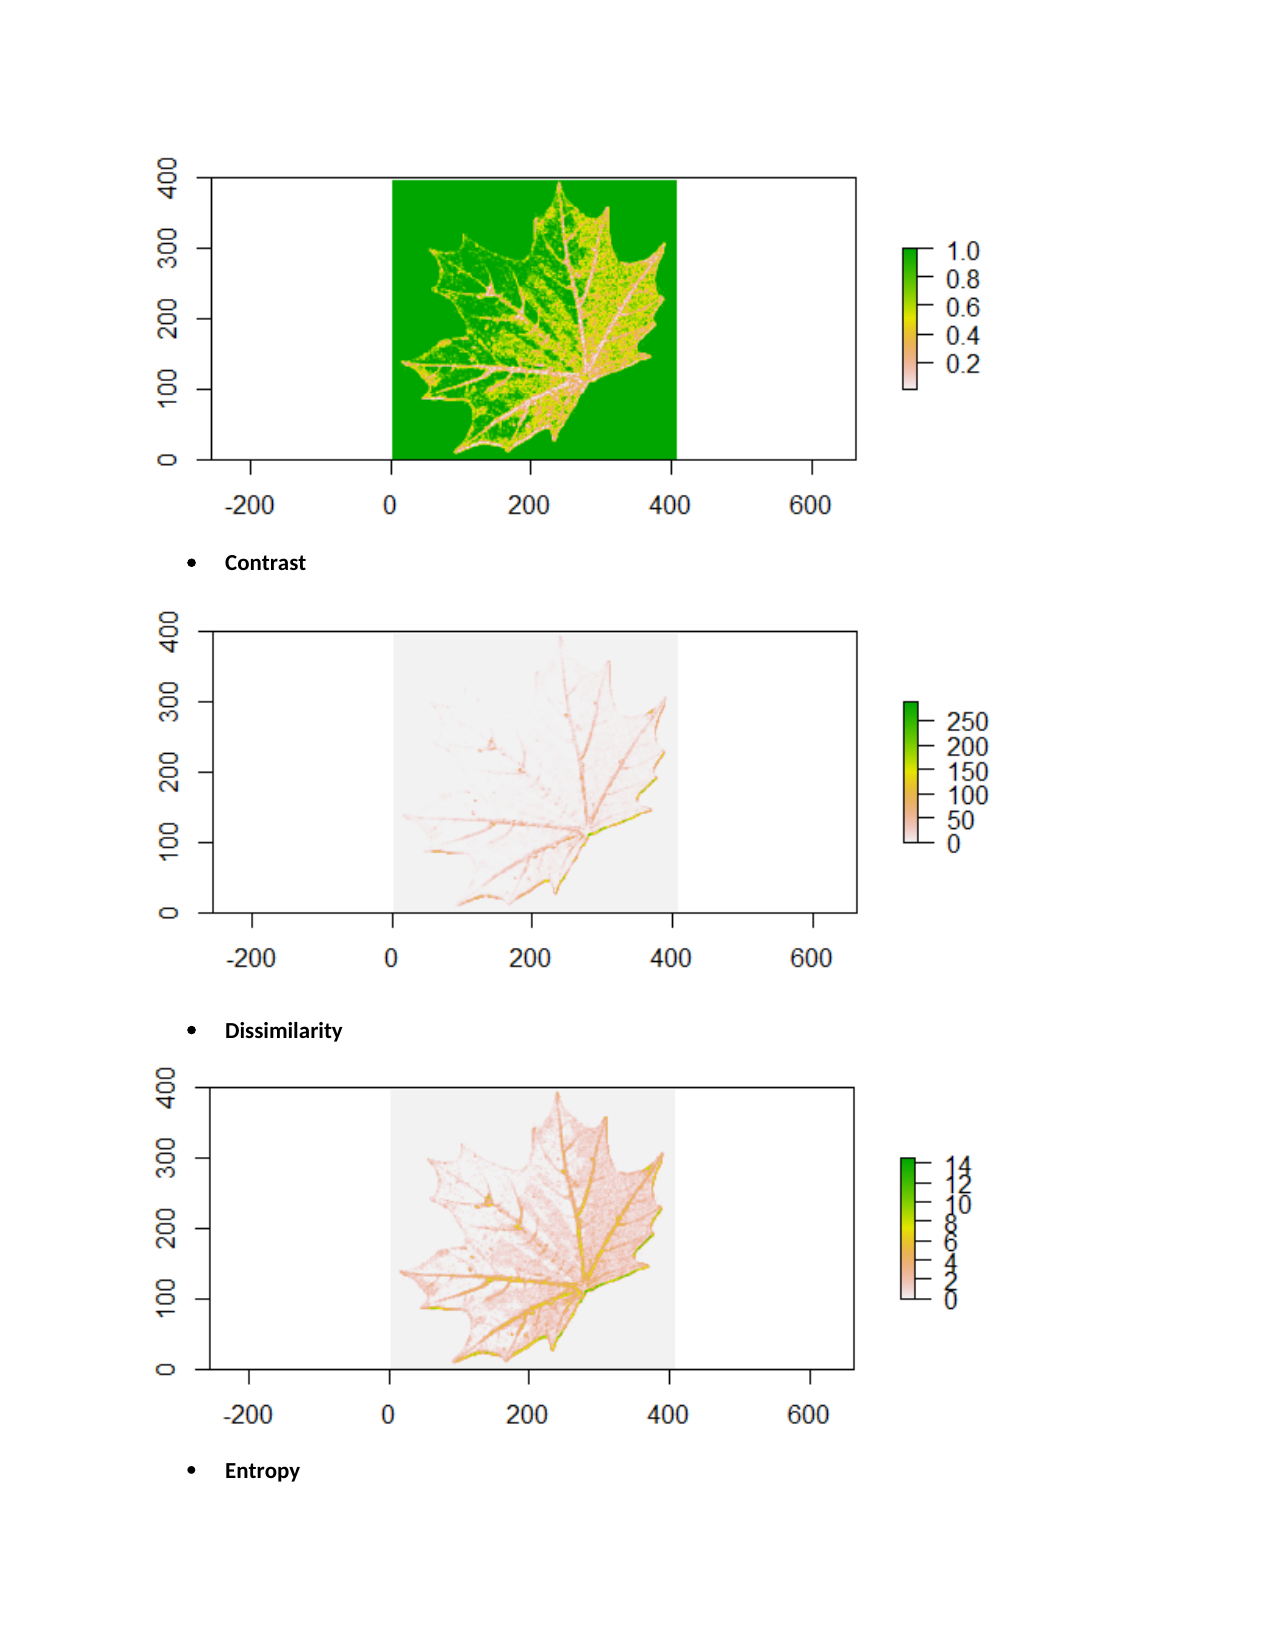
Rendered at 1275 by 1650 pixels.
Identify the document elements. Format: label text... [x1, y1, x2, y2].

list Dissimilarity [187, 1016, 1125, 1044]
list Contrast [187, 548, 1125, 577]
picture [150, 595, 994, 997]
list Entropy [187, 1457, 1125, 1484]
picture [150, 1062, 977, 1438]
picture [150, 150, 989, 530]
